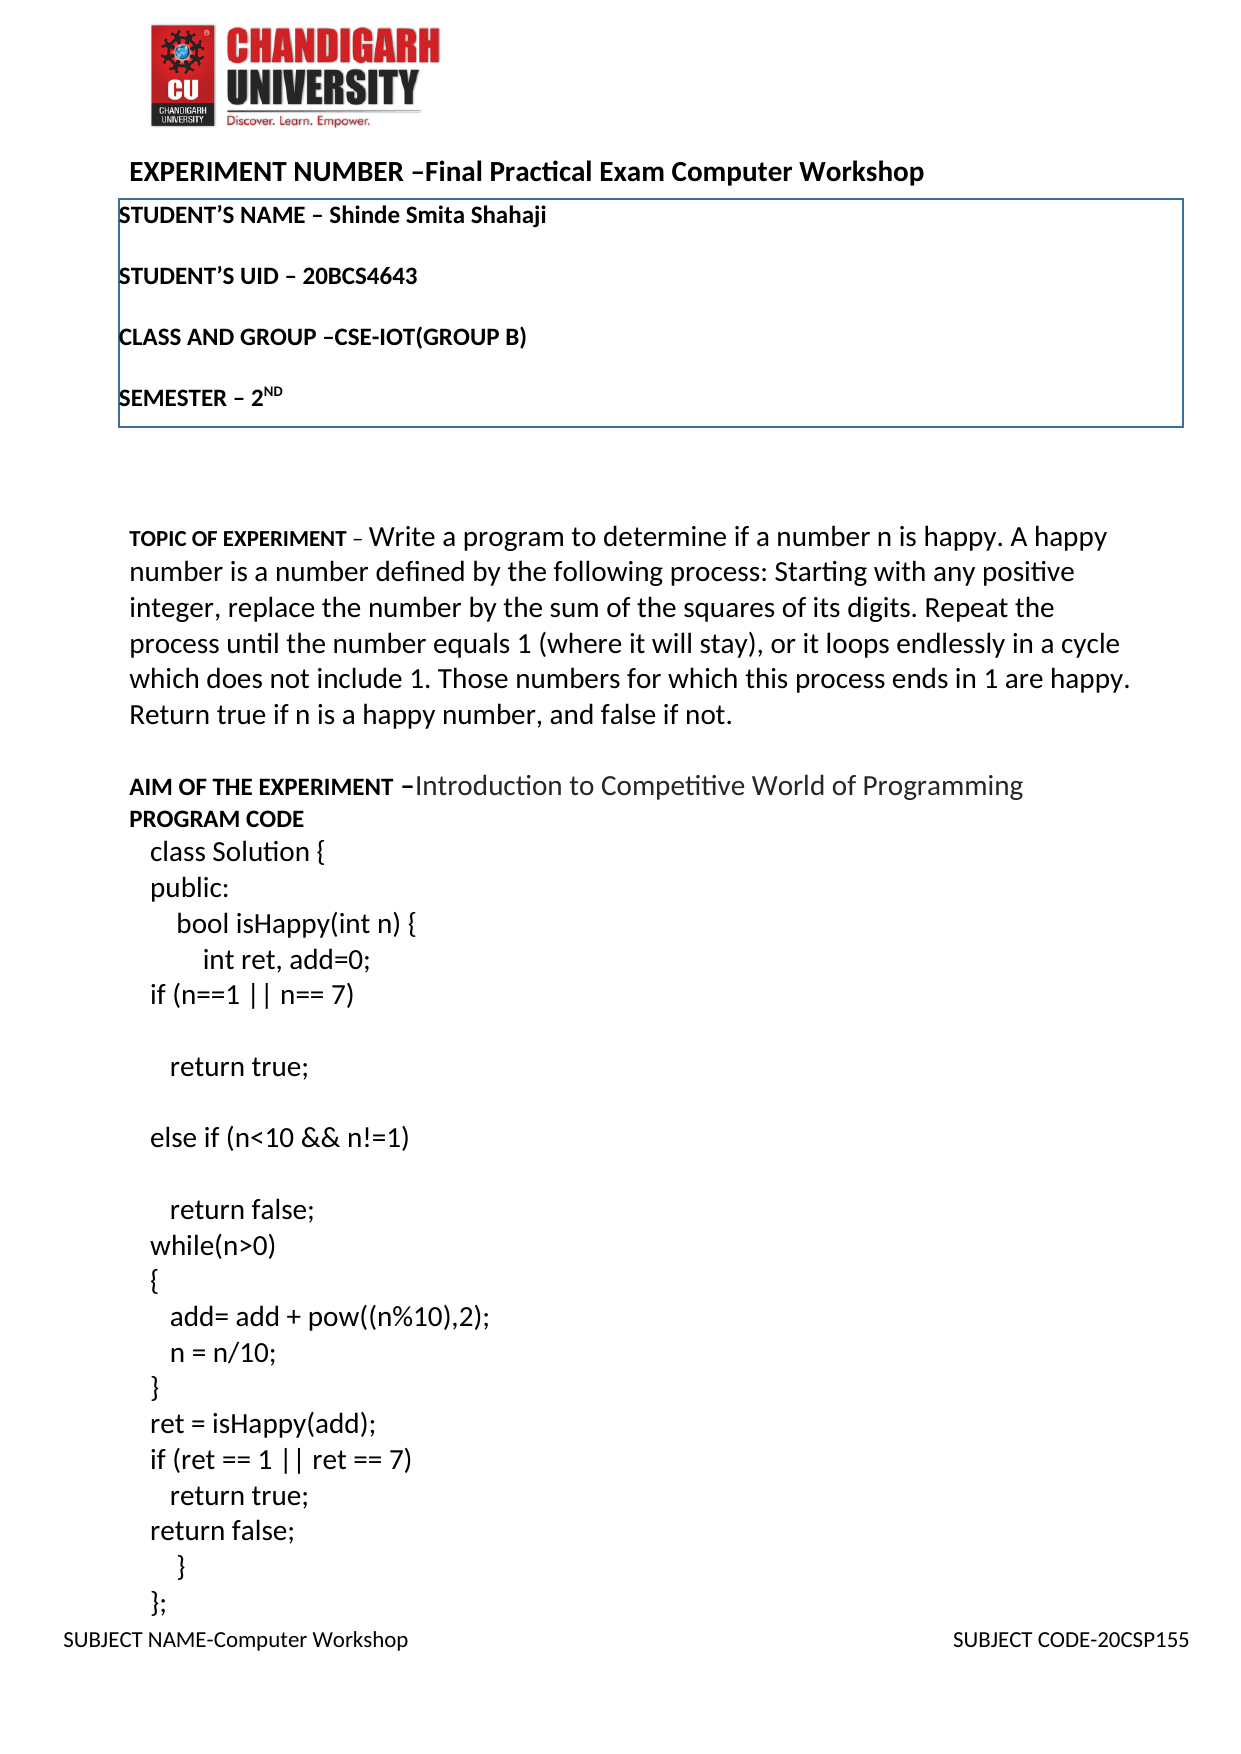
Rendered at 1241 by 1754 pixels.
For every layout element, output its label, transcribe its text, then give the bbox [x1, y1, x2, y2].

text while(n>0) [150, 1227, 1153, 1262]
subtitle AIM OF THE EXPERIMENT –Introduction to Competitive World of Programming [129, 767, 1153, 803]
text ret = isHappy(add); [150, 1405, 1153, 1441]
text { [150, 1262, 1153, 1298]
text PROGRAM CODE [129, 803, 1153, 833]
text } [150, 1369, 1153, 1405]
text else if (n<10 && n!=1) [150, 1119, 1153, 1155]
text n = n/10; [150, 1334, 1153, 1369]
picture [150, 23, 441, 129]
text TOPIC OF EXPERIMENT – Write a program to determine if a number n is happy. A happy number is a number defined by the following process: Starting with any positive integer, replace the number by the sum of the squares of its digits. Repeat the process until the number equals 1 (where it will stay), or it loops endlessly in a cycle which does not include 1. Those numbers for which this process ends in 1 are happy. Return true if n is a happy number, and false if not. [129, 518, 1153, 732]
text }; [150, 1584, 1153, 1619]
text if (n==1 || n== 7) [150, 976, 1153, 1012]
text int ret, add=0; [150, 941, 1153, 976]
text if (ret == 1 || ret == 7) [150, 1441, 1153, 1477]
text add= add + pow((n%10),2); [150, 1298, 1153, 1334]
text return false; [150, 1191, 1153, 1226]
text return false; [150, 1512, 1153, 1548]
text return true; [150, 1477, 1153, 1512]
text return true; [150, 1048, 1153, 1083]
text public: [150, 869, 1153, 905]
text class Solution { [150, 833, 1153, 869]
subtitle EXPERIMENT NUMBER –Final Practical Exam Computer Workshop [129, 153, 1153, 188]
text } [150, 1548, 1153, 1584]
text bool isHappy(int n) { [150, 905, 1153, 941]
